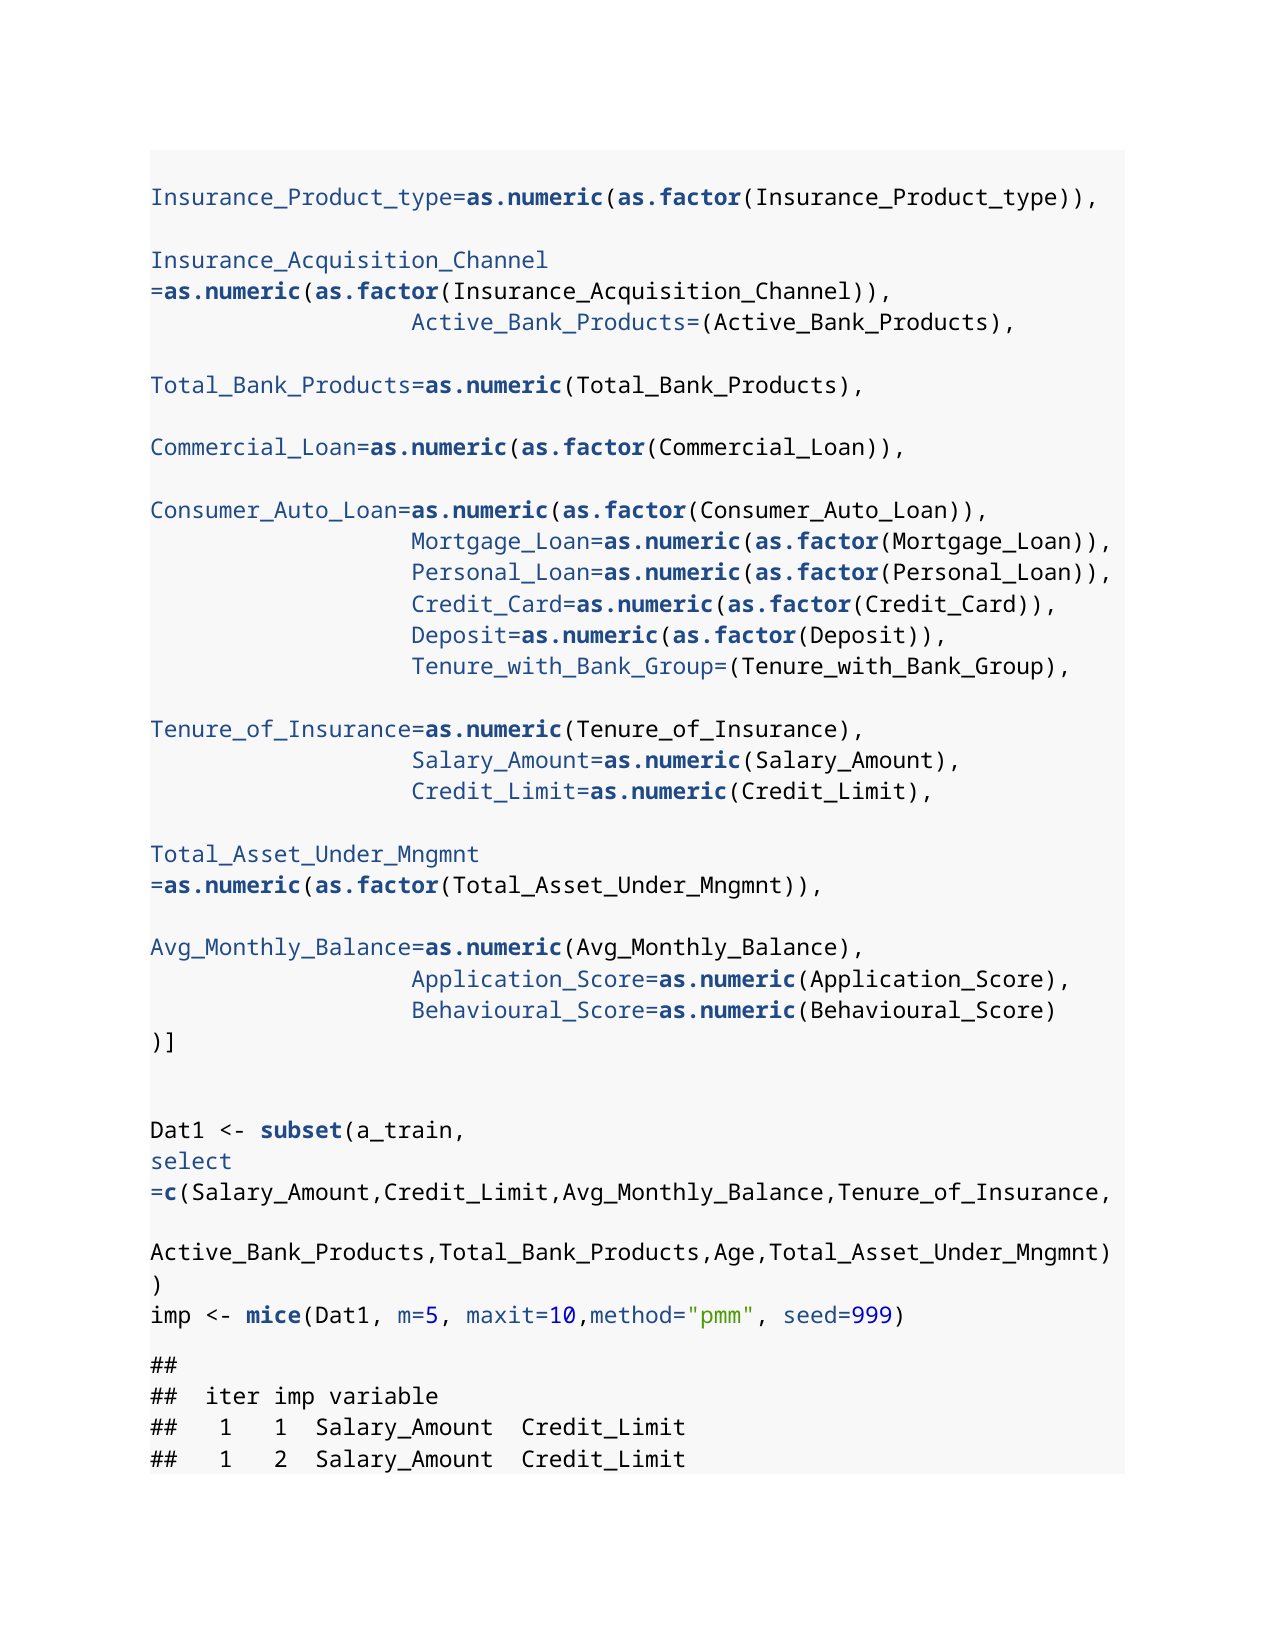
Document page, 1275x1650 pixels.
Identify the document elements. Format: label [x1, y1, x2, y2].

text [150, 150, 1125, 1330]
text [150, 1349, 1125, 1474]
